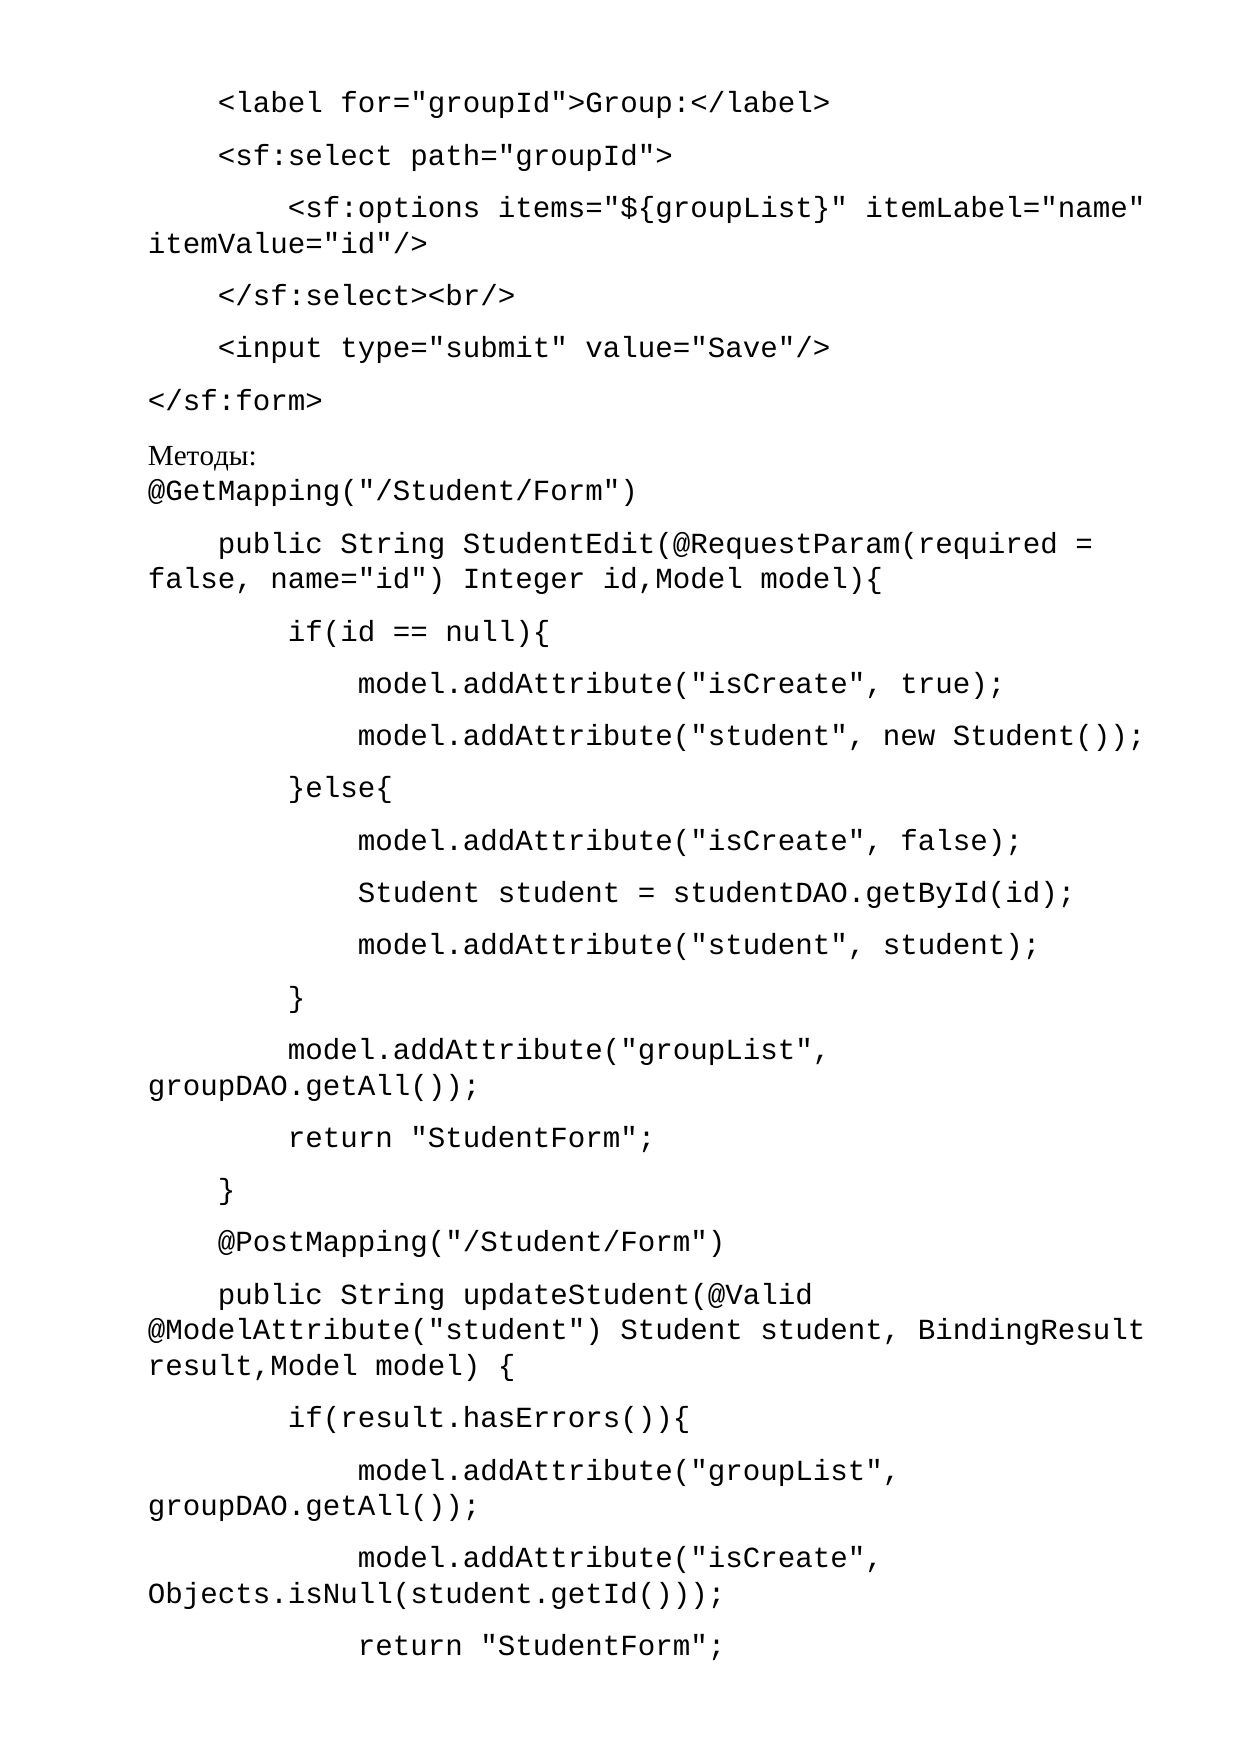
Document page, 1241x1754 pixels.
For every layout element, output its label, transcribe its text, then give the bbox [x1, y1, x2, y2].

text model.addAttribute("student", new Student()); [148, 721, 1152, 754]
text } [148, 1175, 1152, 1208]
text }else{ [148, 773, 1152, 807]
text if(id == null){ [148, 617, 1152, 650]
text @GetMapping("/Student/Form") [148, 476, 1152, 509]
text public String StudentEdit(@RequestParam(required = false, name="id") Integer id,Model model){ [148, 529, 1152, 597]
text </sf:select><br/> [148, 281, 1152, 314]
text model.addAttribute("groupList", groupDAO.getAll()); [148, 1035, 1152, 1104]
text <sf:select path="groupId"> [148, 141, 1152, 174]
text @PostMapping("/Student/Form") [148, 1227, 1152, 1261]
text model.addAttribute("isCreate", Objects.isNull(student.getId())); [148, 1543, 1152, 1612]
text Методы: [148, 438, 1152, 471]
text model.addAttribute("groupList", groupDAO.getAll()); [148, 1456, 1152, 1524]
text model.addAttribute("isCreate", false); [148, 826, 1152, 859]
text } [148, 983, 1152, 1016]
text public String updateStudent(@Valid @ModelAttribute("student") Student student, BindingResult result,Model model) { [148, 1280, 1152, 1384]
text model.addAttribute("student", student); [148, 930, 1152, 963]
text Student student = studentDAO.getById(id); [148, 878, 1152, 911]
text model.addAttribute("isCreate", true); [148, 669, 1152, 702]
text <sf:options items="${groupList}" itemLabel="name" itemValue="id"/> [148, 193, 1152, 262]
text return "StudentForm"; [148, 1123, 1152, 1156]
text return "StudentForm"; [148, 1631, 1152, 1664]
text </sf:form> [148, 386, 1152, 419]
text if(result.hasErrors()){ [148, 1403, 1152, 1436]
text <input type="submit" value="Save"/> [148, 333, 1152, 366]
text <label for="groupId">Group:</label> [148, 88, 1152, 122]
